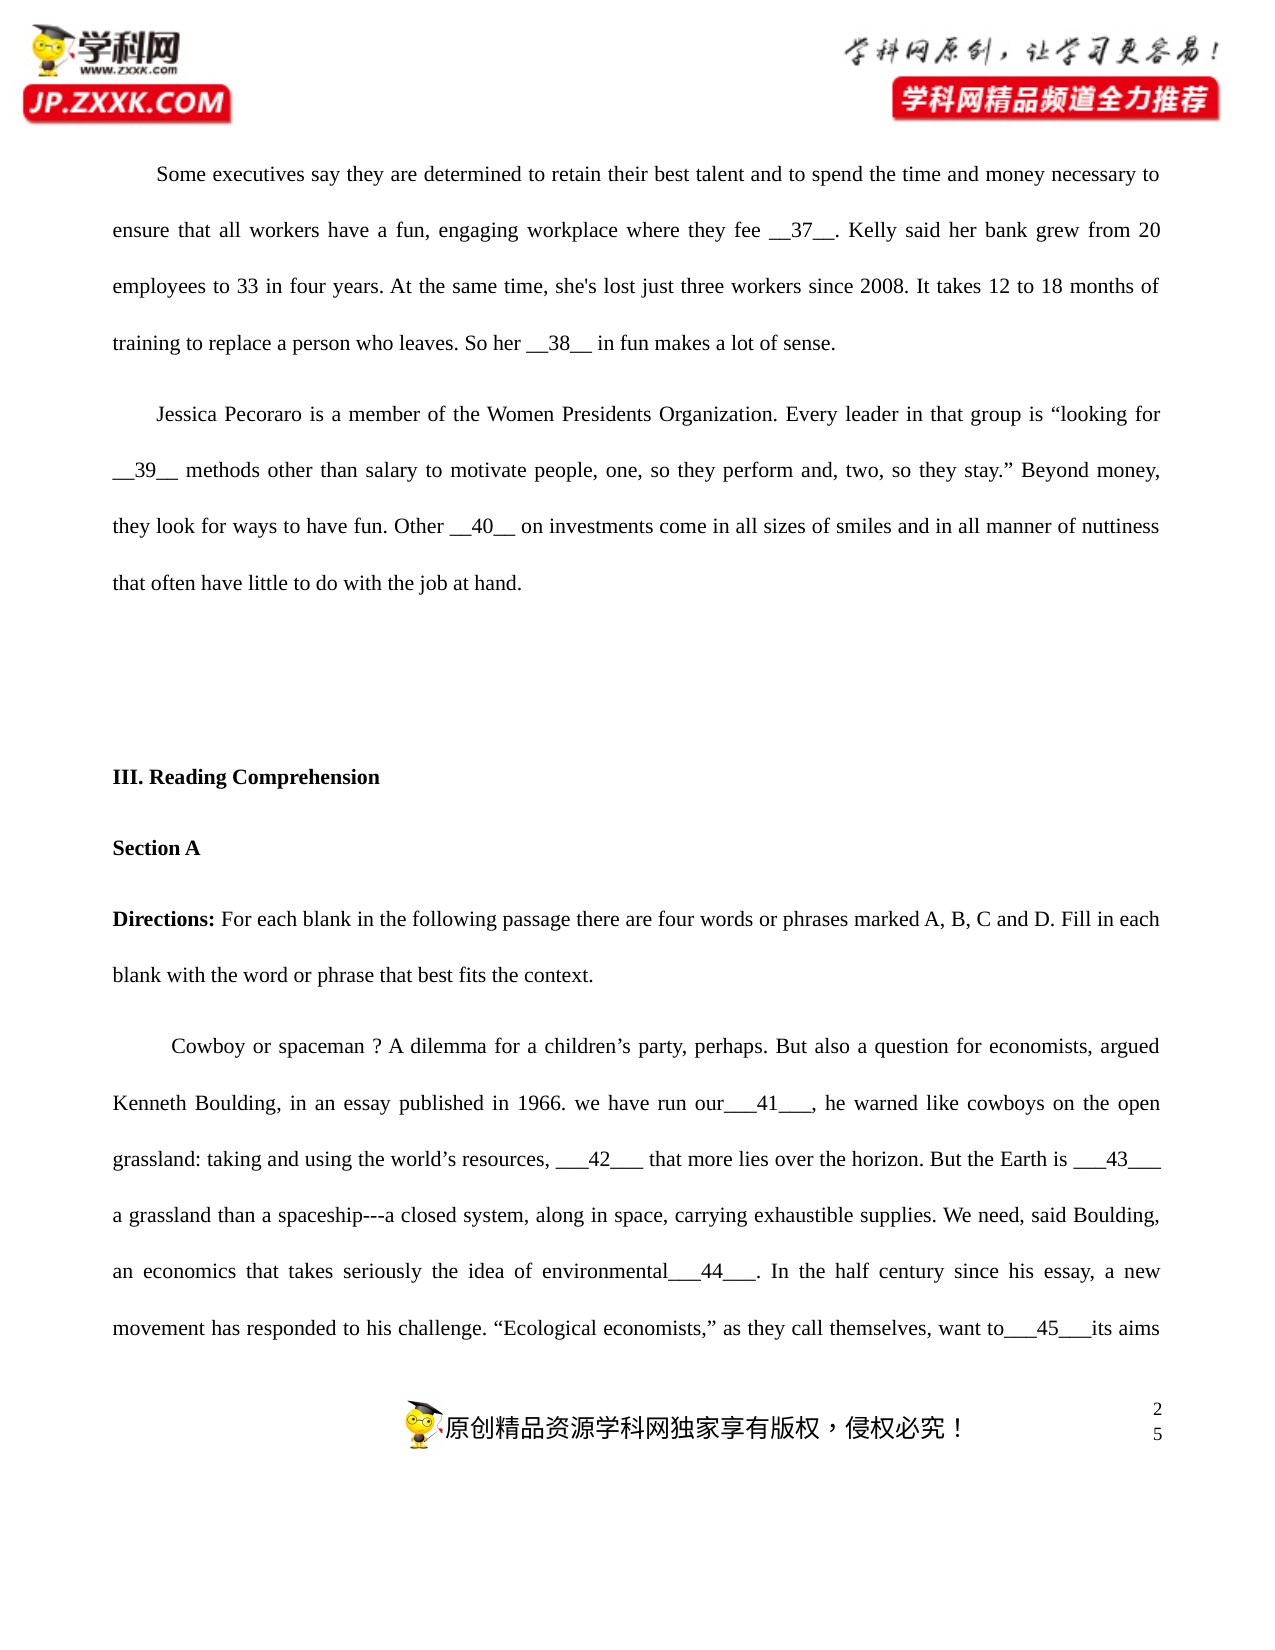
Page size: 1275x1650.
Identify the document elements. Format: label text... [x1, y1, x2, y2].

picture [400, 1397, 446, 1451]
text III. Reading Comprehension [112, 758, 1162, 796]
text Directions: For each blank in the following passage there are four words or phrases marked A, B, C and D. Fill in each blank with the word or phrase that best fits the context. [112, 900, 1162, 994]
text Section A [112, 829, 1162, 866]
text Some executives say they are determined to retain their best talent and to spend the time and money necessary to ensure that all workers have a fun, engaging workplace where they fee __37__. Kelly said her bank grew from 20 employees to 33 in four years. At the same time, she's lost just three workers since 2008. It takes 12 to 18 months of training to replace a person who leaves. So her __38__ in fun makes a lot of sense. [112, 155, 1162, 361]
text Jessica Pecoraro is a member of the Women Presidents Organization. Every leader in that group is “looking for __39__ methods other than salary to motivate people, one, so they perform and, two, so they stay.” Beyond money, they look for ways to have fun. Other __40__ on investments come in all sizes of smiles and in all manner of nuttiness that often have little to do with the job at hand. [112, 394, 1162, 601]
picture [0, 3, 1243, 144]
